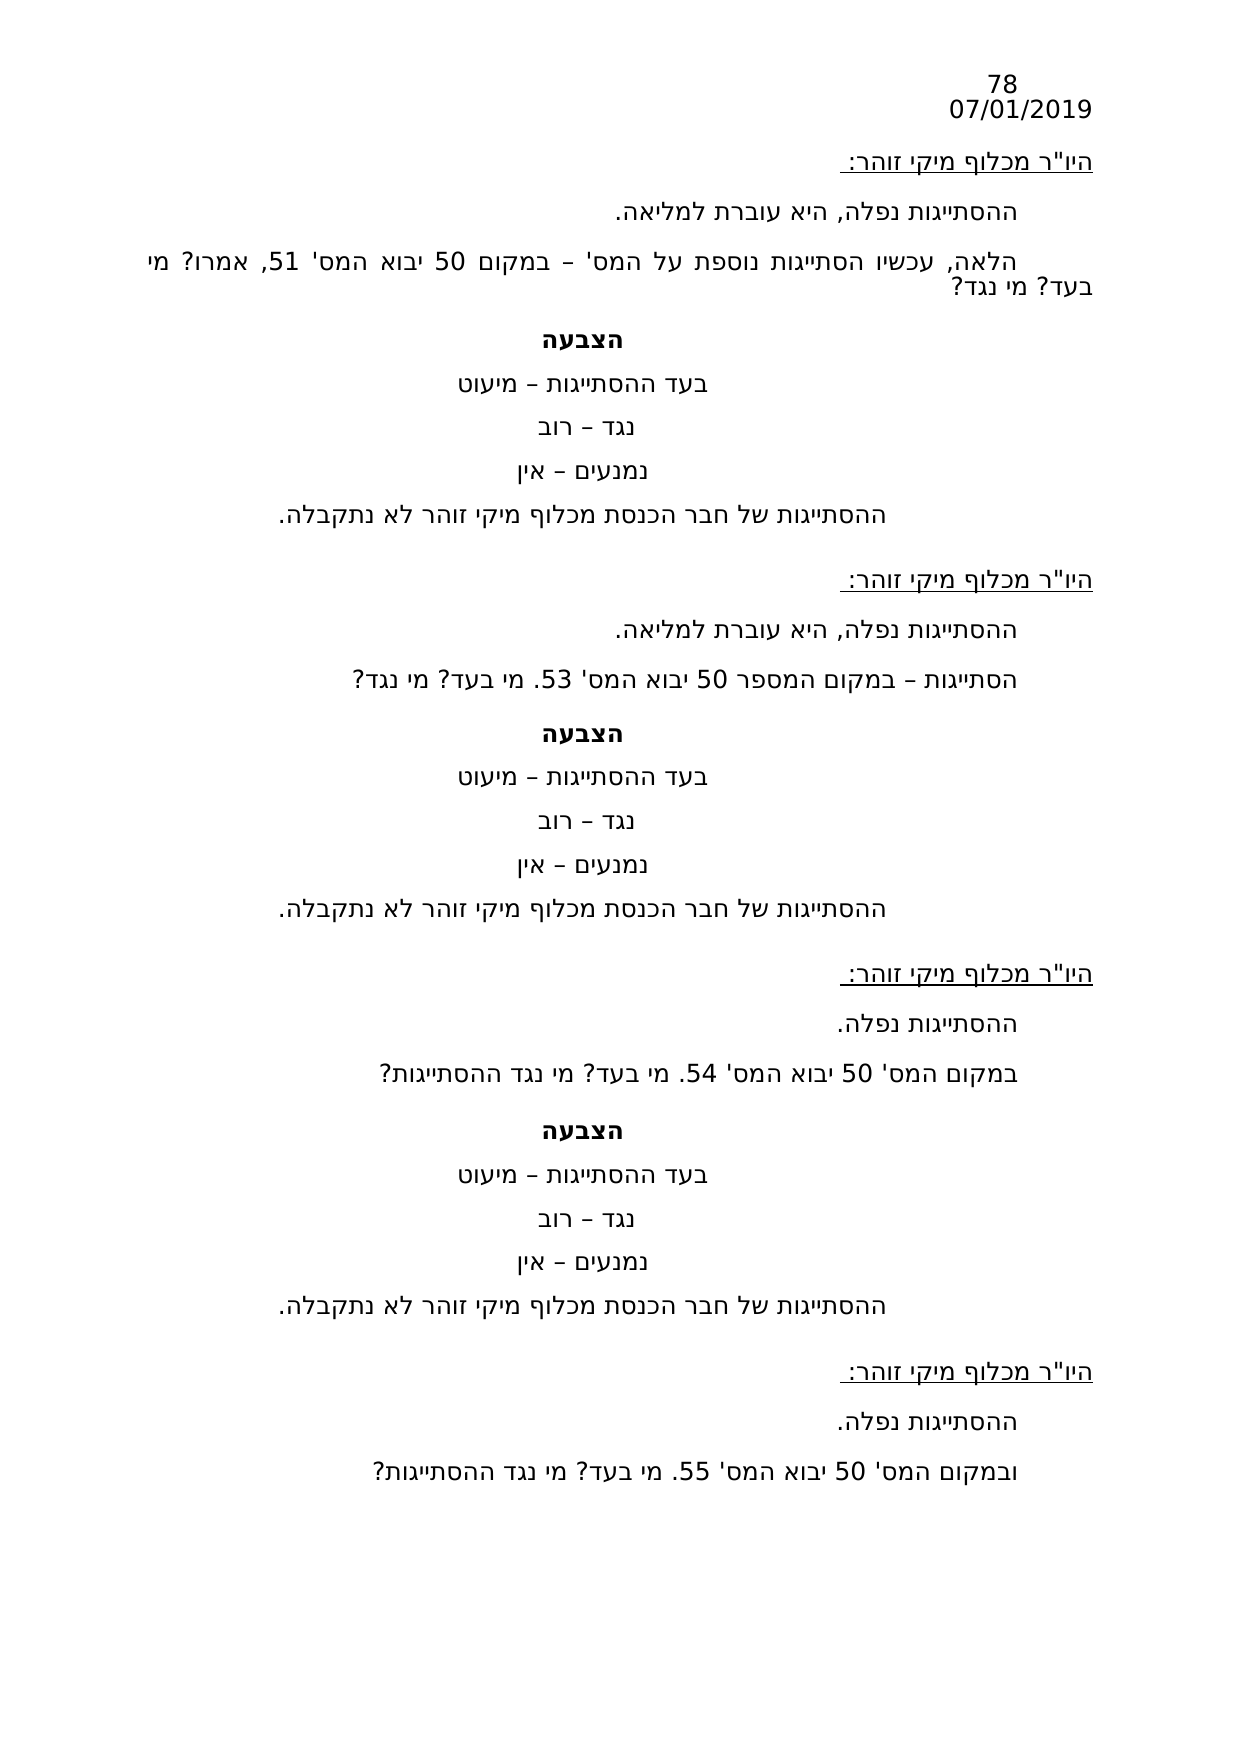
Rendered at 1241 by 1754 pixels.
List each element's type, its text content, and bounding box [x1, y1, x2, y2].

text בעד ההסתייגות – מיעוט [147, 762, 1093, 792]
text ההסתייגות נפלה, היא עוברת למליאה. [147, 200, 1093, 225]
text נגד – רוב [147, 1204, 1093, 1233]
text נמנעים – אין [147, 456, 1093, 485]
text נמנעים – אין [147, 1247, 1093, 1277]
text הצבעה [147, 1116, 1093, 1145]
text הסתייגות – במקום המספר 50 יבוא המס' 53. מי בעד? מי נגד? [147, 669, 1093, 694]
text << יור >> היו"ר מכלוף מיקי זוהר: << יור >> [147, 569, 1093, 594]
text נגד – רוב [147, 806, 1093, 835]
text בעד ההסתייגות – מיעוט [147, 1160, 1093, 1189]
text הלאה, עכשיו הסתייגות נוספת על המס' – במקום 50 יבוא המס' 51, אמרו? מי בעד? מי נגד? [147, 250, 1093, 300]
text בעד ההסתייגות – מיעוט [147, 369, 1093, 398]
text ההסתייגות של חבר הכנסת מכלוף מיקי זוהר לא נתקבלה. [147, 894, 1093, 923]
text ההסתייגות נפלה. [147, 1012, 1093, 1037]
text נגד – רוב [147, 412, 1093, 442]
text ההסתייגות של חבר הכנסת מכלוף מיקי זוהר לא נתקבלה. [147, 500, 1093, 529]
text במקום המס' 50 יבוא המס' 54. מי בעד? מי נגד ההסתייגות? [147, 1062, 1093, 1087]
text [147, 1360, 1093, 1385]
text הצבעה [147, 719, 1093, 748]
text << יור >> היו"ר מכלוף מיקי זוהר: << יור >> [147, 962, 1093, 987]
text << יור >> היו"ר מכלוף מיקי זוהר: << יור >> [147, 150, 1093, 175]
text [147, 1291, 1093, 1320]
text ובמקום המס' 50 יבוא המס' 55. מי בעד? מי נגד ההסתייגות? [147, 1460, 1093, 1485]
text נמנעים – אין [147, 850, 1093, 879]
text ההסתייגות נפלה. [147, 1410, 1093, 1435]
text ההסתייגות נפלה, היא עוברת למליאה. [147, 619, 1093, 644]
text הצבעה [147, 325, 1093, 354]
